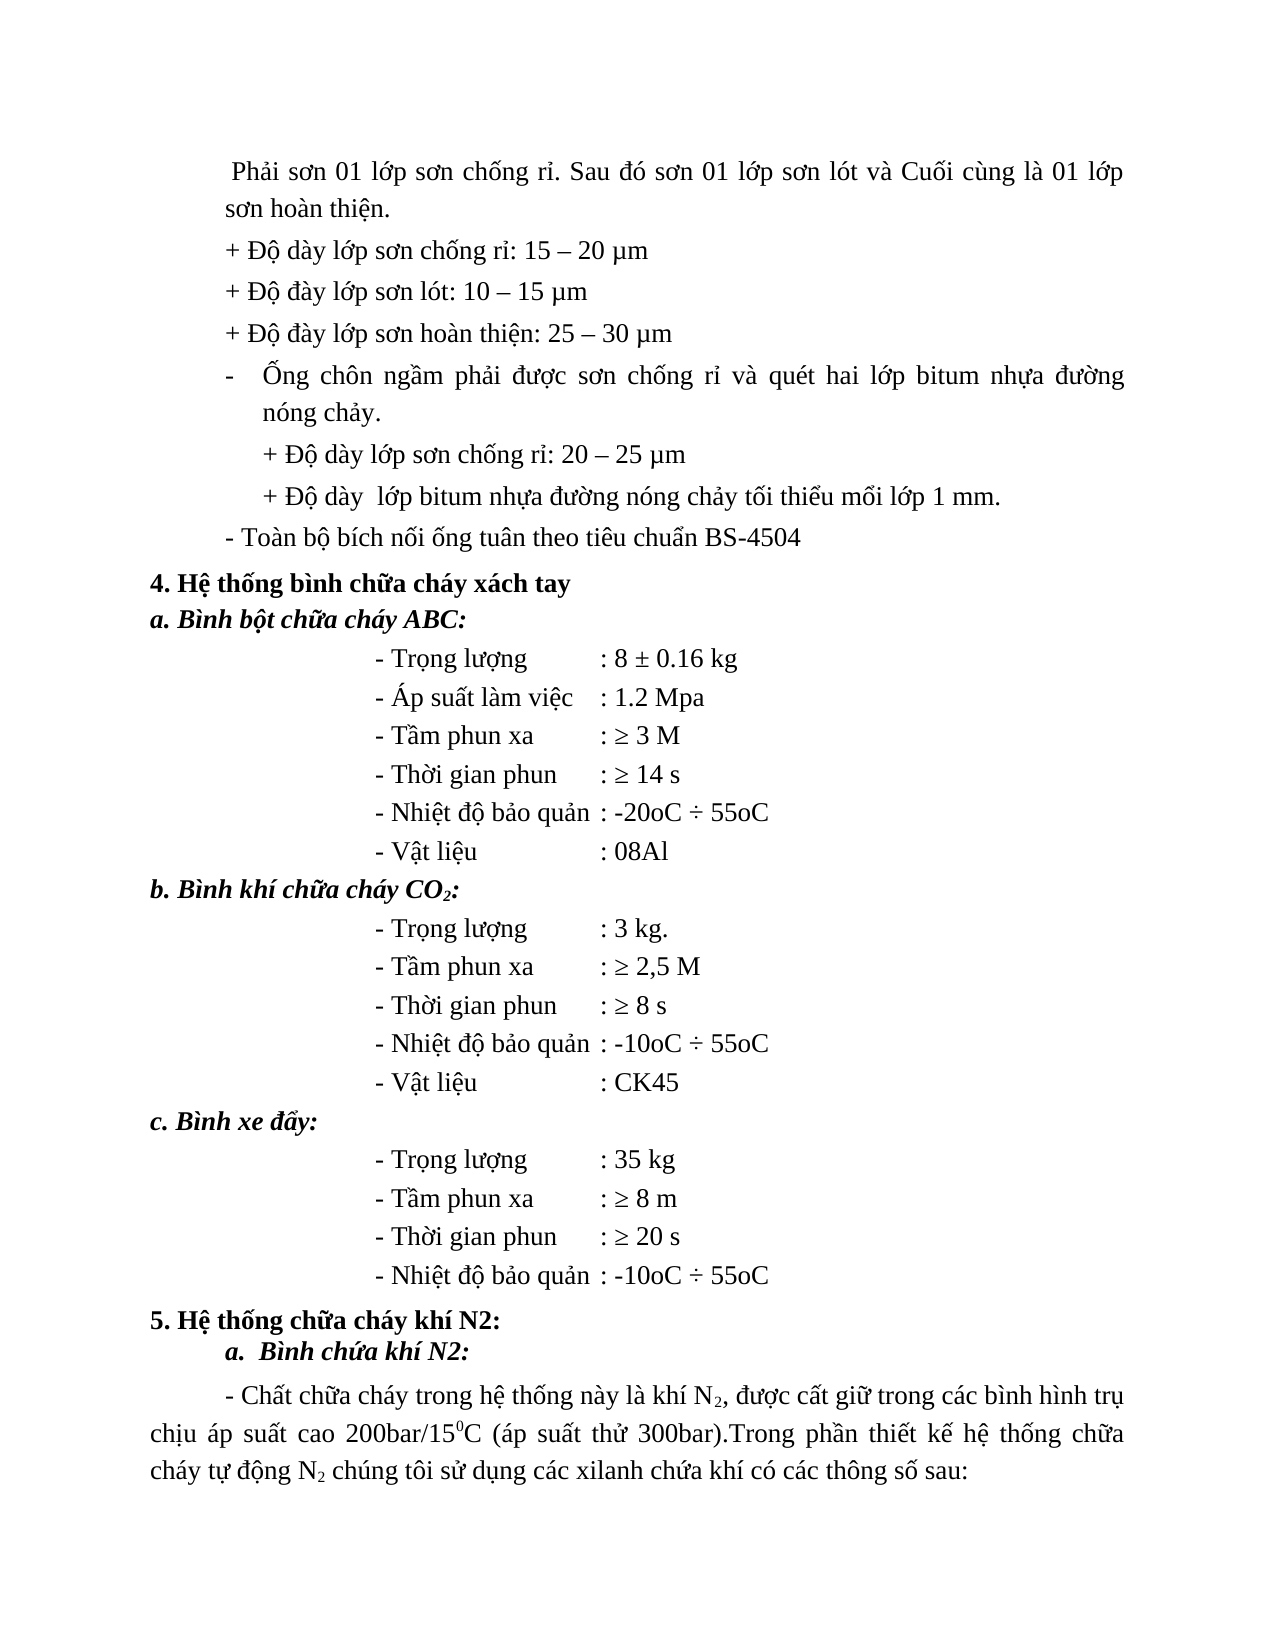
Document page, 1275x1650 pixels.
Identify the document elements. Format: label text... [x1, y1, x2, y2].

text + Độ dày lớp bitum nhựa đường nóng chảy tối thiểu mổi lớp 1 mm. [262, 475, 1125, 512]
text - Thời gian phun : ≥ 8 s [150, 984, 1125, 1022]
text - Trọng lượng : 35 kg [150, 1138, 1125, 1176]
text - Thời gian phun : ≥ 20 s [150, 1216, 1125, 1253]
text - Nhiệt độ bảo quản : -10oC ÷ 55oC [150, 1023, 1125, 1060]
text Phải sơn 01 lớp sơn chống rỉ. Sau đó sơn 01 lớp sơn lót và Cuối cùng là 01 lớp sơn hoàn thiện. [225, 150, 1125, 225]
text + Độ đày lớp sơn lót: 10 – 15 µm [225, 271, 1125, 308]
text + Độ dày lớp sơn chống rỉ: 15 – 20 µm [225, 229, 1125, 267]
text - Tầm phun xa : ≥ 3 M [150, 714, 1125, 752]
subtitle 4. Hệ thống bình chữa cháy xách tay [150, 567, 1125, 598]
text b. Bình khí chữa cháy CO2: [150, 869, 1125, 906]
text - Trọng lượng : 8 ± 0.16 kg [150, 637, 1125, 675]
text + Độ đày lớp sơn hoàn thiện: 25 – 30 µm [225, 312, 1125, 350]
text - Vật liệu : CK45 [150, 1061, 1125, 1099]
text - Toàn bộ bích nối ống tuân theo tiêu chuẩn BS-4504 [150, 517, 1125, 554]
list Ống chôn ngầm phải được sơn chống rỉ và quét hai lớp bitum nhựa đường nóng chảy. [225, 354, 1125, 429]
text - Chất chữa cháy trong hệ thống này là khí N2, được cất giữ trong các bình hình trụ chịu áp suất cao 200bar/150C (áp suất thử 300bar).Trong phần thiết kế hệ thống chữa cháy tự động N2 chúng tôi sử dụng các xilanh chứa khí có các thông số sau: [150, 1375, 1125, 1487]
text - Áp suất làm việc : 1.2 Mpa [150, 676, 1125, 713]
subtitle a. Bình chứa khí N2: [150, 1335, 1125, 1366]
text a. Bình bột chữa cháy ABC: [150, 599, 1125, 636]
text c. Bình xe đẩy: [150, 1100, 1125, 1137]
text + Độ dày lớp sơn chống rỉ: 20 – 25 µm [262, 433, 1125, 471]
text - Tầm phun xa : ≥ 2,5 M [150, 946, 1125, 983]
subtitle 5. Hệ thống chữa cháy khí N2: [150, 1304, 1125, 1335]
text - Trọng lượng : 3 kg. [150, 907, 1125, 945]
text - Thời gian phun : ≥ 14 s [150, 753, 1125, 791]
text - Vật liệu : 08Al [150, 830, 1125, 868]
text - Nhiệt độ bảo quản : -10oC ÷ 55oC [150, 1254, 1125, 1292]
text - Tầm phun xa : ≥ 8 m [150, 1177, 1125, 1214]
text - Nhiệt độ bảo quản : -20oC ÷ 55oC [150, 792, 1125, 829]
